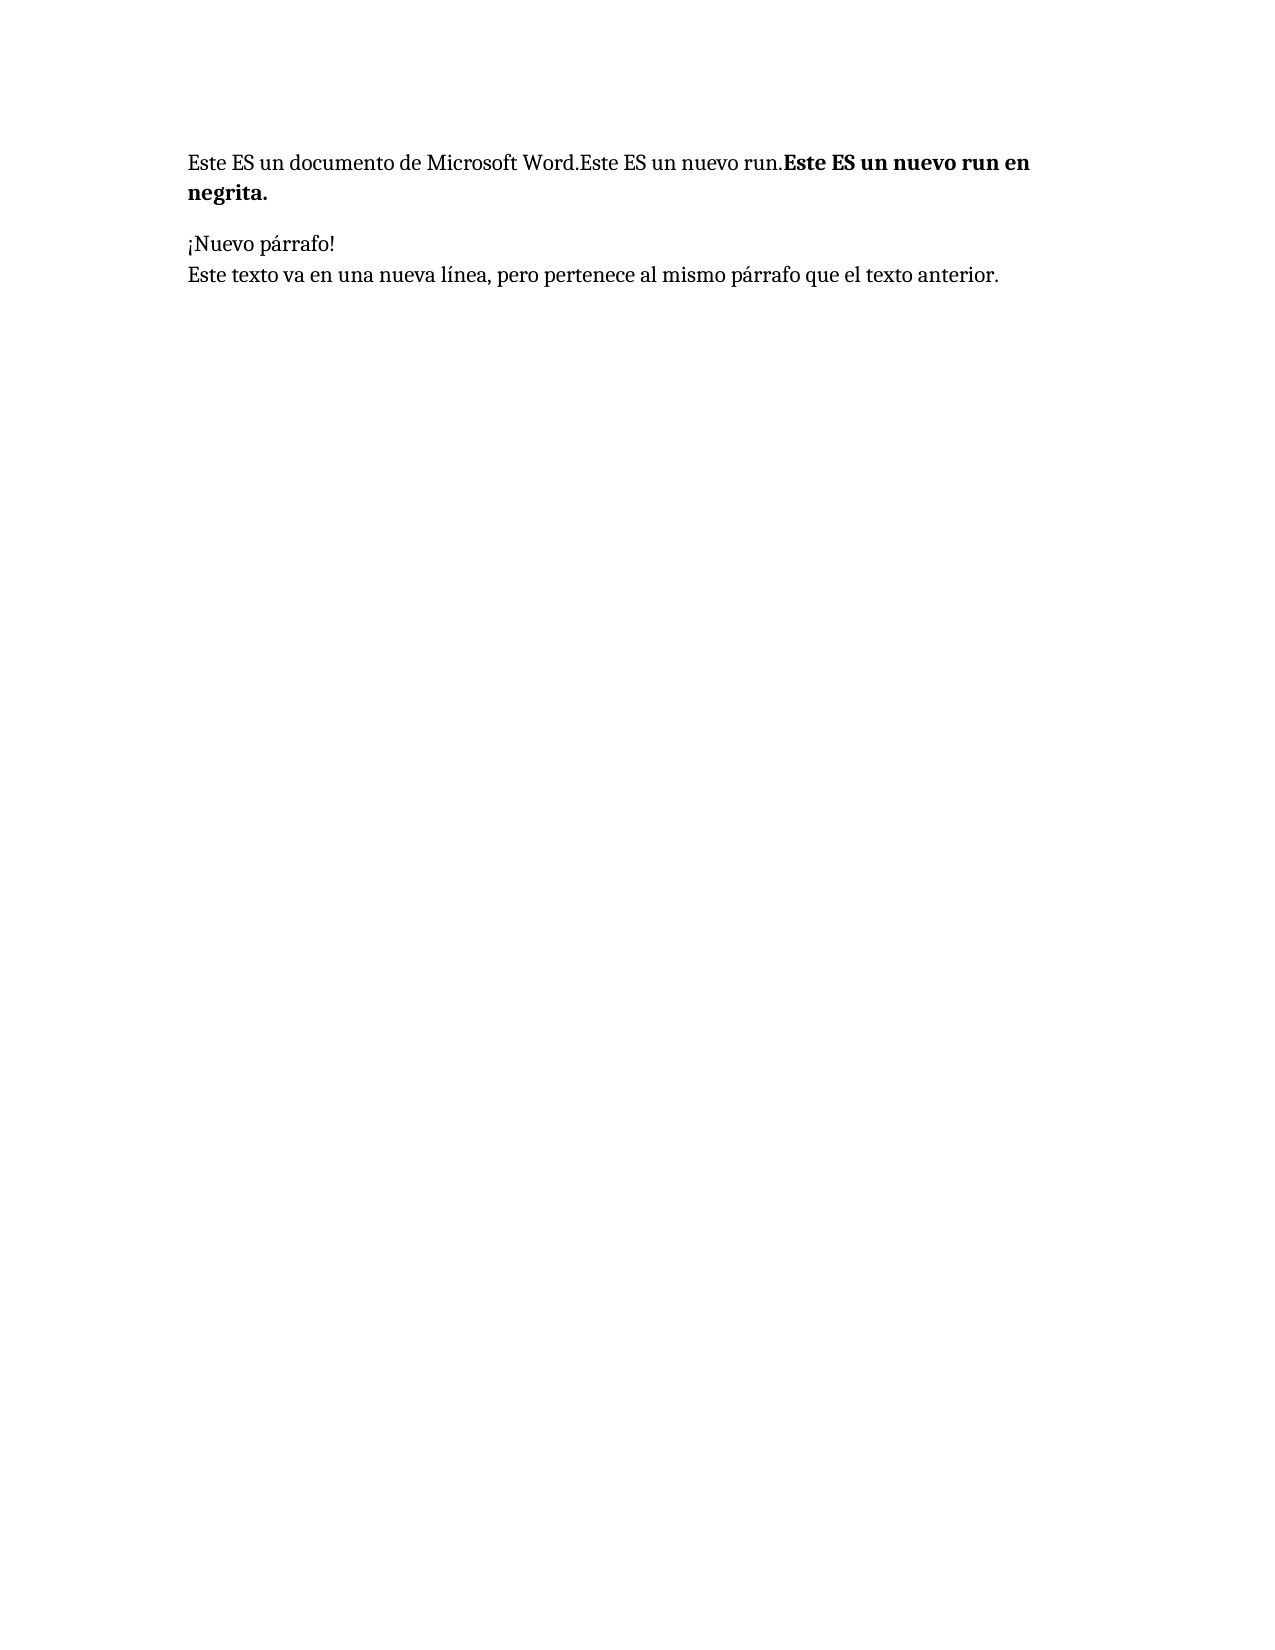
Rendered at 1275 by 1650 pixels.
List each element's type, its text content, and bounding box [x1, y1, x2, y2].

text Este ES un documento de Microsoft Word.Este ES un nuevo run.Este ES un nuevo run en negrita. [187, 150, 1087, 207]
text ¡Nuevo párrafo! Este texto va en una nueva línea, pero pertenece al mismo párrafo que el texto anterior. [187, 231, 1087, 288]
